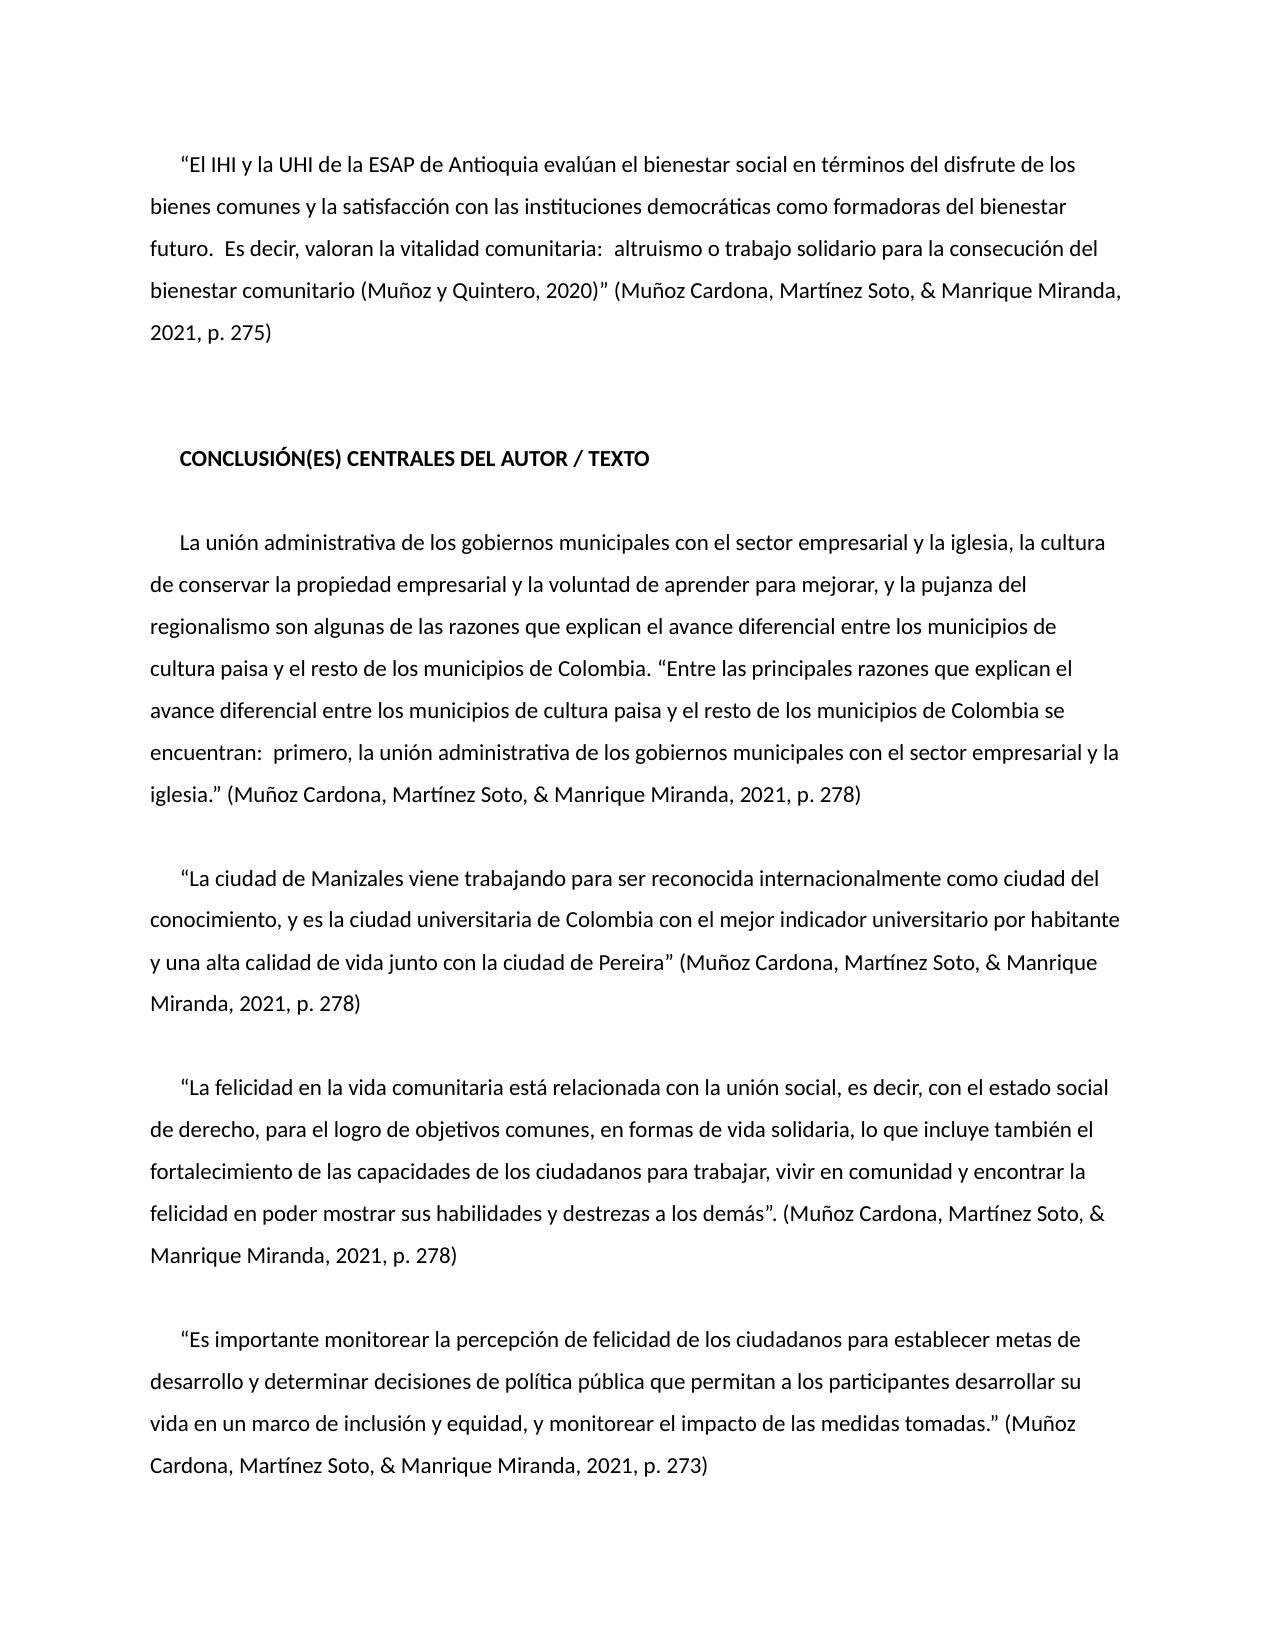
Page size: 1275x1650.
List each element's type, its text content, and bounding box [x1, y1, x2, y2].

text “Es importante monitorear la percepción de felicidad de los ciudadanos para establecer metas de desarrollo y determinar decisiones de política pública que permitan a los participantes desarrollar su vida en un marco de inclusión y equidad, y monitorear el impacto de las medidas tomadas.” (Muñoz Cardona, Martínez Soto, & Manrique Miranda, 2021, p. 273) [150, 1325, 1125, 1479]
text “La felicidad en la vida comunitaria está relacionada con la unión social, es decir, con el estado social de derecho, para el logro de objetivos comunes, en formas de vida solidaria, lo que incluye también el fortalecimiento de las capacidades de los ciudadanos para trabajar, vivir en comunidad y encontrar la felicidad en poder mostrar sus habilidades y destrezas a los demás”. (Muñoz Cardona, Martínez Soto, & Manrique Miranda, 2021, p. 278) [150, 1073, 1125, 1269]
text “La ciudad de Manizales viene trabajando para ser reconocida internacionalmente como ciudad del conocimiento, y es la ciudad universitaria de Colombia con el mejor indicador universitario por habitante y una alta calidad de vida junto con la ciudad de Pereira” (Muñoz Cardona, Martínez Soto, & Manrique Miranda, 2021, p. 278) [150, 864, 1125, 1018]
text CONCLUSIÓN(ES) CENTRALES DEL AUTOR / TEXTO [150, 444, 1125, 472]
text “El IHI y la UHI de la ESAP de Antioquia evalúan el bienestar social en términos del disfrute de los bienes comunes y la satisfacción con las instituciones democráticas como formadoras del bienestar futuro. Es decir, valoran la vitalidad comunitaria: altruismo o trabajo solidario para la consecución del bienestar comunitario (Muñoz y Quintero, 2020)” (Muñoz Cardona, Martínez Soto, & Manrique Miranda, 2021, p. 275) [150, 150, 1125, 346]
text La unión administrativa de los gobiernos municipales con el sector empresarial y la iglesia, la cultura de conservar la propiedad empresarial y la voluntad de aprender para mejorar, y la pujanza del regionalismo son algunas de las razones que explican el avance diferencial entre los municipios de cultura paisa y el resto de los municipios de Colombia. “Entre las principales razones que explican el avance diferencial entre los municipios de cultura paisa y el resto de los municipios de Colombia se encuentran: primero, la unión administrativa de los gobiernos municipales con el sector empresarial y la iglesia.” (Muñoz Cardona, Martínez Soto, & Manrique Miranda, 2021, p. 278) [150, 528, 1125, 808]
